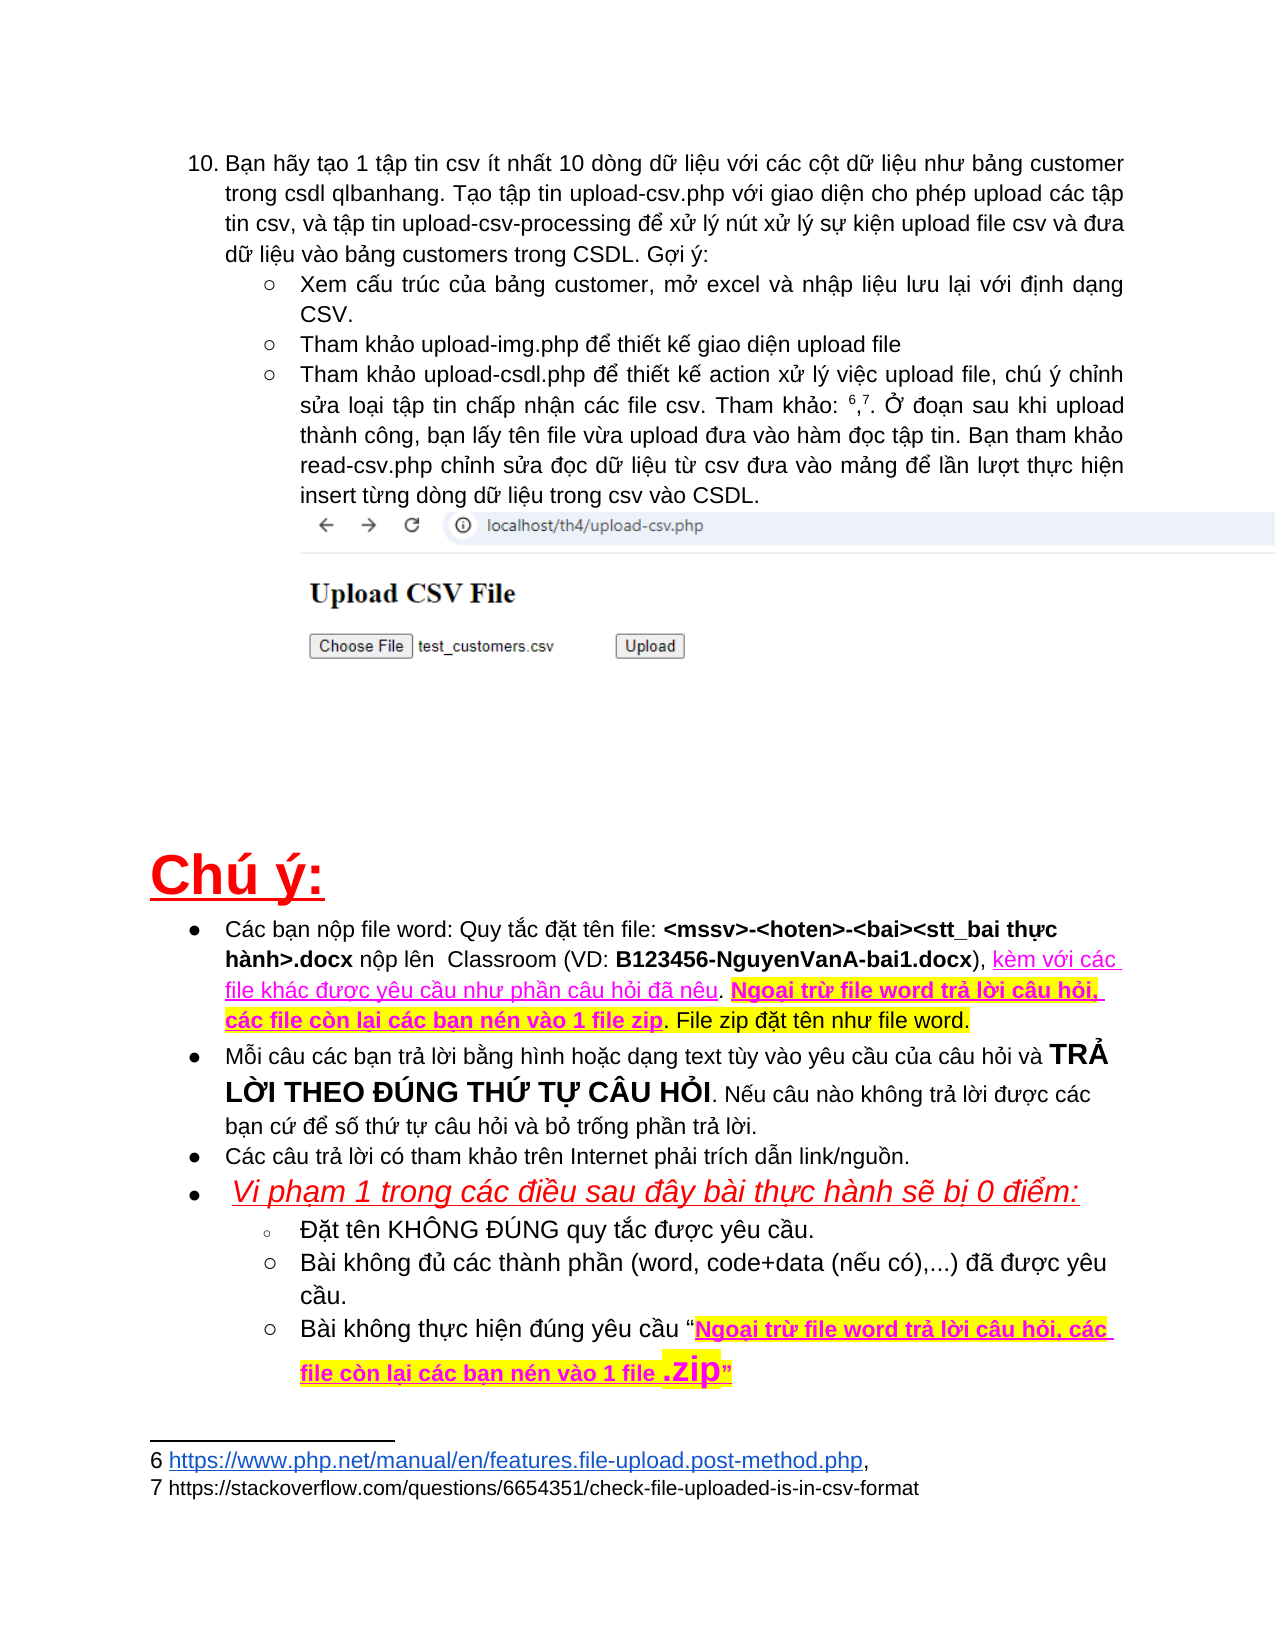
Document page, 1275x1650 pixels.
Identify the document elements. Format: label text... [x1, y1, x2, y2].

list Bài không thực hiện đúng yêu cầu “Ngoại trừ file word trả lời câu hỏi, các file còn lại các bạn nén vào 1 file .zip” [262, 1314, 1125, 1389]
list Các câu trả lời có tham khảo trên Internet phải trích dẫn link/nguồn. [187, 1143, 1125, 1169]
list Tham khảo upload-img.php để thiết kế giao diện upload file [262, 331, 1125, 358]
list Mỗi câu các bạn trả lời bằng hình hoặc dạng text tùy vào yêu cầu của câu hỏi và TRẢ LỜI THEO ĐÚNG THỨ TỰ CÂU HỎI. Nếu câu nào không trả lời được các bạn cứ để số thứ tự câu hỏi và bỏ trống phần trả lời. [187, 1037, 1125, 1139]
list Bài không đủ các thành phần (word, code+data (nếu có),...) đã được yêu cầu. [262, 1248, 1125, 1309]
list Vi phạm 1 trong các điều sau đây bài thực hành sẽ bị 0 điểm: [187, 1173, 1125, 1209]
text Chú ý: [150, 842, 1125, 906]
list Xem cấu trúc của bảng customer, mở excel và nhập liệu lưu lại với định dạng CSV. [262, 271, 1125, 327]
list Đặt tên KHÔNG ĐÚNG quy tắc được yêu cầu. [262, 1214, 1125, 1243]
list Tham khảo upload-csdl.php để thiết kế action xử lý việc upload file, chú ý chỉnh sửa loại tập tin chấp nhận các file csv. Tham khảo: ,. Ở đoạn sau khi upload thành công, bạn lấy tên file vừa upload đưa vào hàm đọc tập tin. Bạn tham khảo read-csv.php chỉnh sửa đọc dữ liệu từ csv đưa vào mảng để lần lượt thực hiện insert từng dòng dữ liệu trong csv vào CSDL. [262, 361, 1125, 509]
list Bạn hãy tạo 1 tập tin csv ít nhất 10 dòng dữ liệu với các cột dữ liệu như bảng customer trong csdl qlbanhang. Tạo tập tin upload-csv.php với giao diện cho phép upload các tập tin csv, và tập tin upload-csv-processing để xử lý nút xử lý sự kiện upload file csv và đưa dữ liệu vào bảng customers trong CSDL. Gợi ý: [187, 150, 1125, 267]
list Các bạn nộp file word: Quy tắc đặt tên file: <mssv>-<hoten>-<bai><stt_bai thực hành>.docx nộp lên Classroom (VD: B123456-NguyenVanA-bai1.docx), kèm với các file khác được yêu cầu như phần câu hỏi đã nêu. Ngoại trừ file word trả lời câu hỏi, các file còn lại các bạn nén vào 1 file zip. File zip đặt tên như file word. [187, 916, 1125, 1033]
picture [300, 512, 1275, 808]
